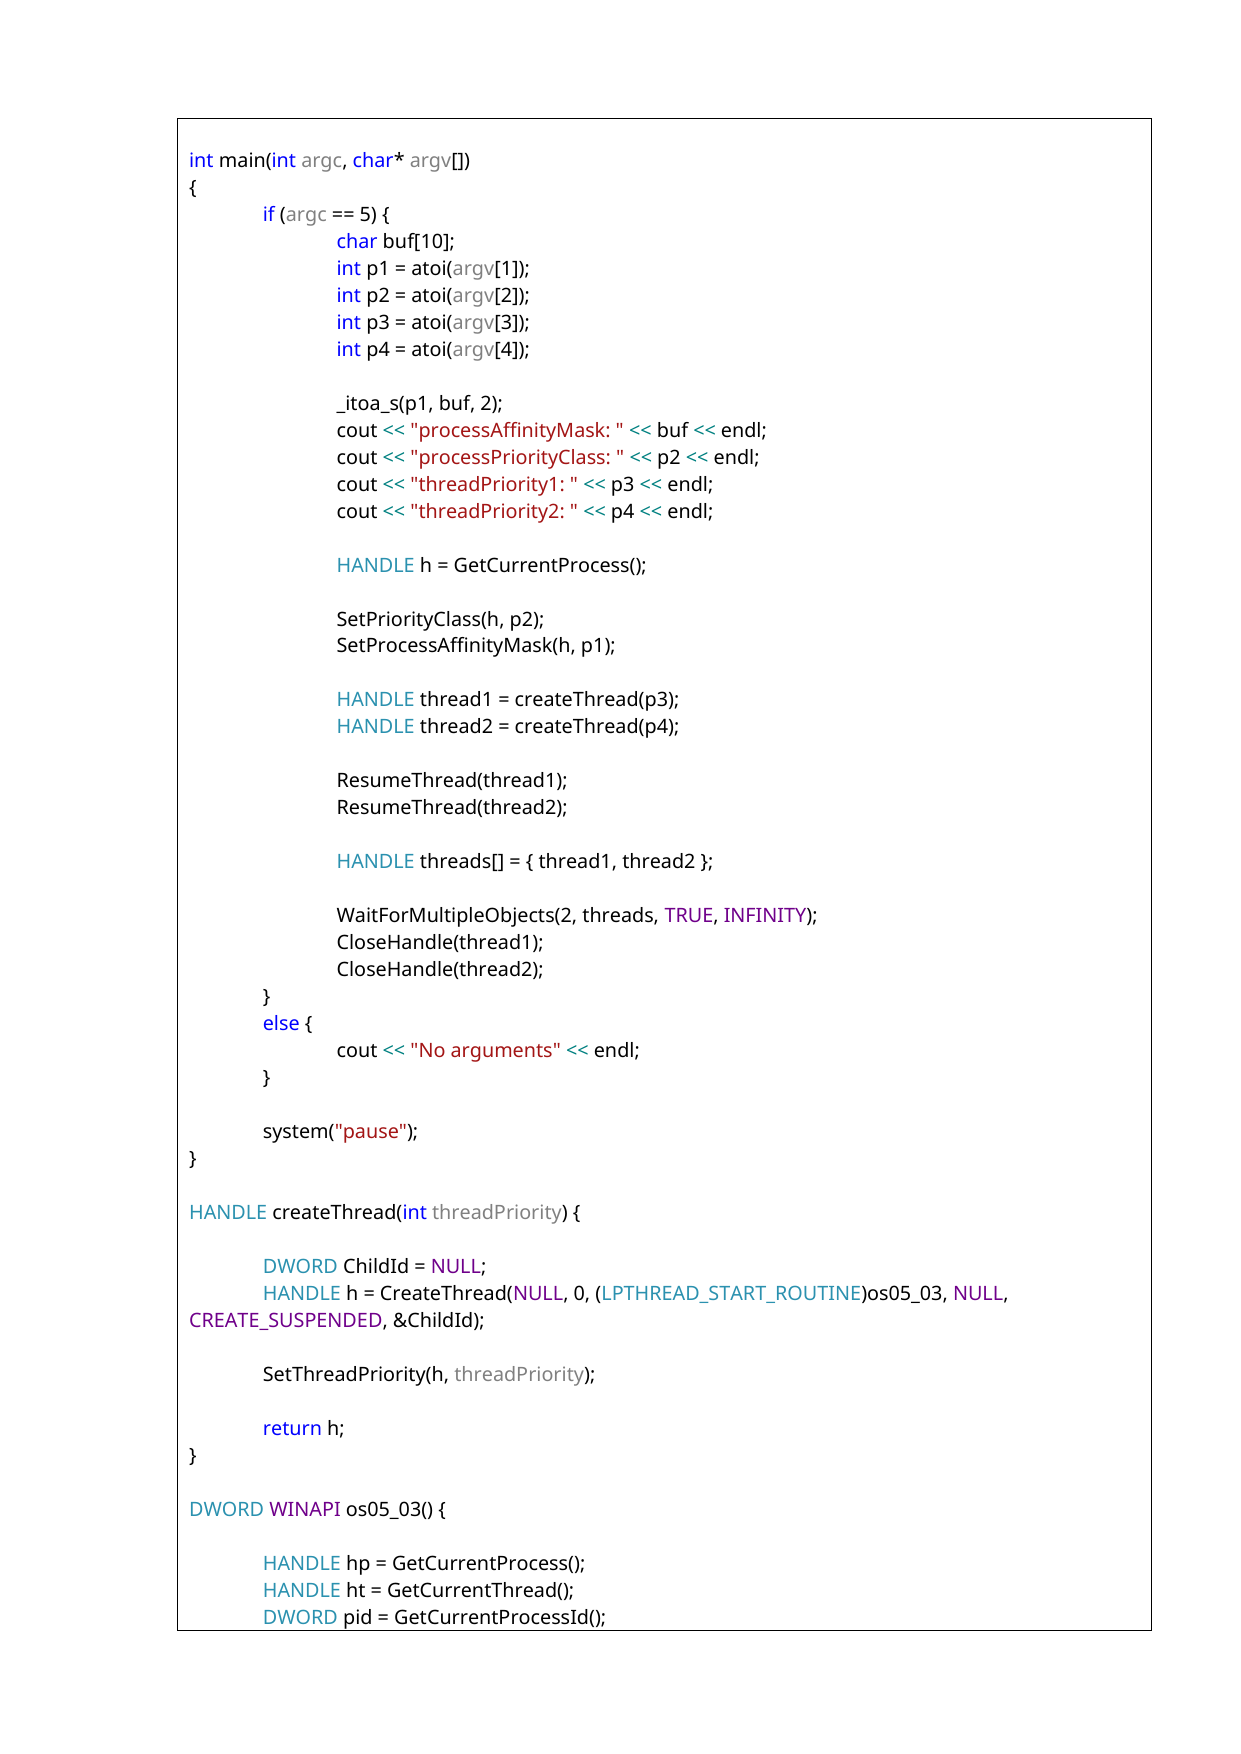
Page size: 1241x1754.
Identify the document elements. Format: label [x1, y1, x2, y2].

table_header [178, 119, 1151, 1630]
